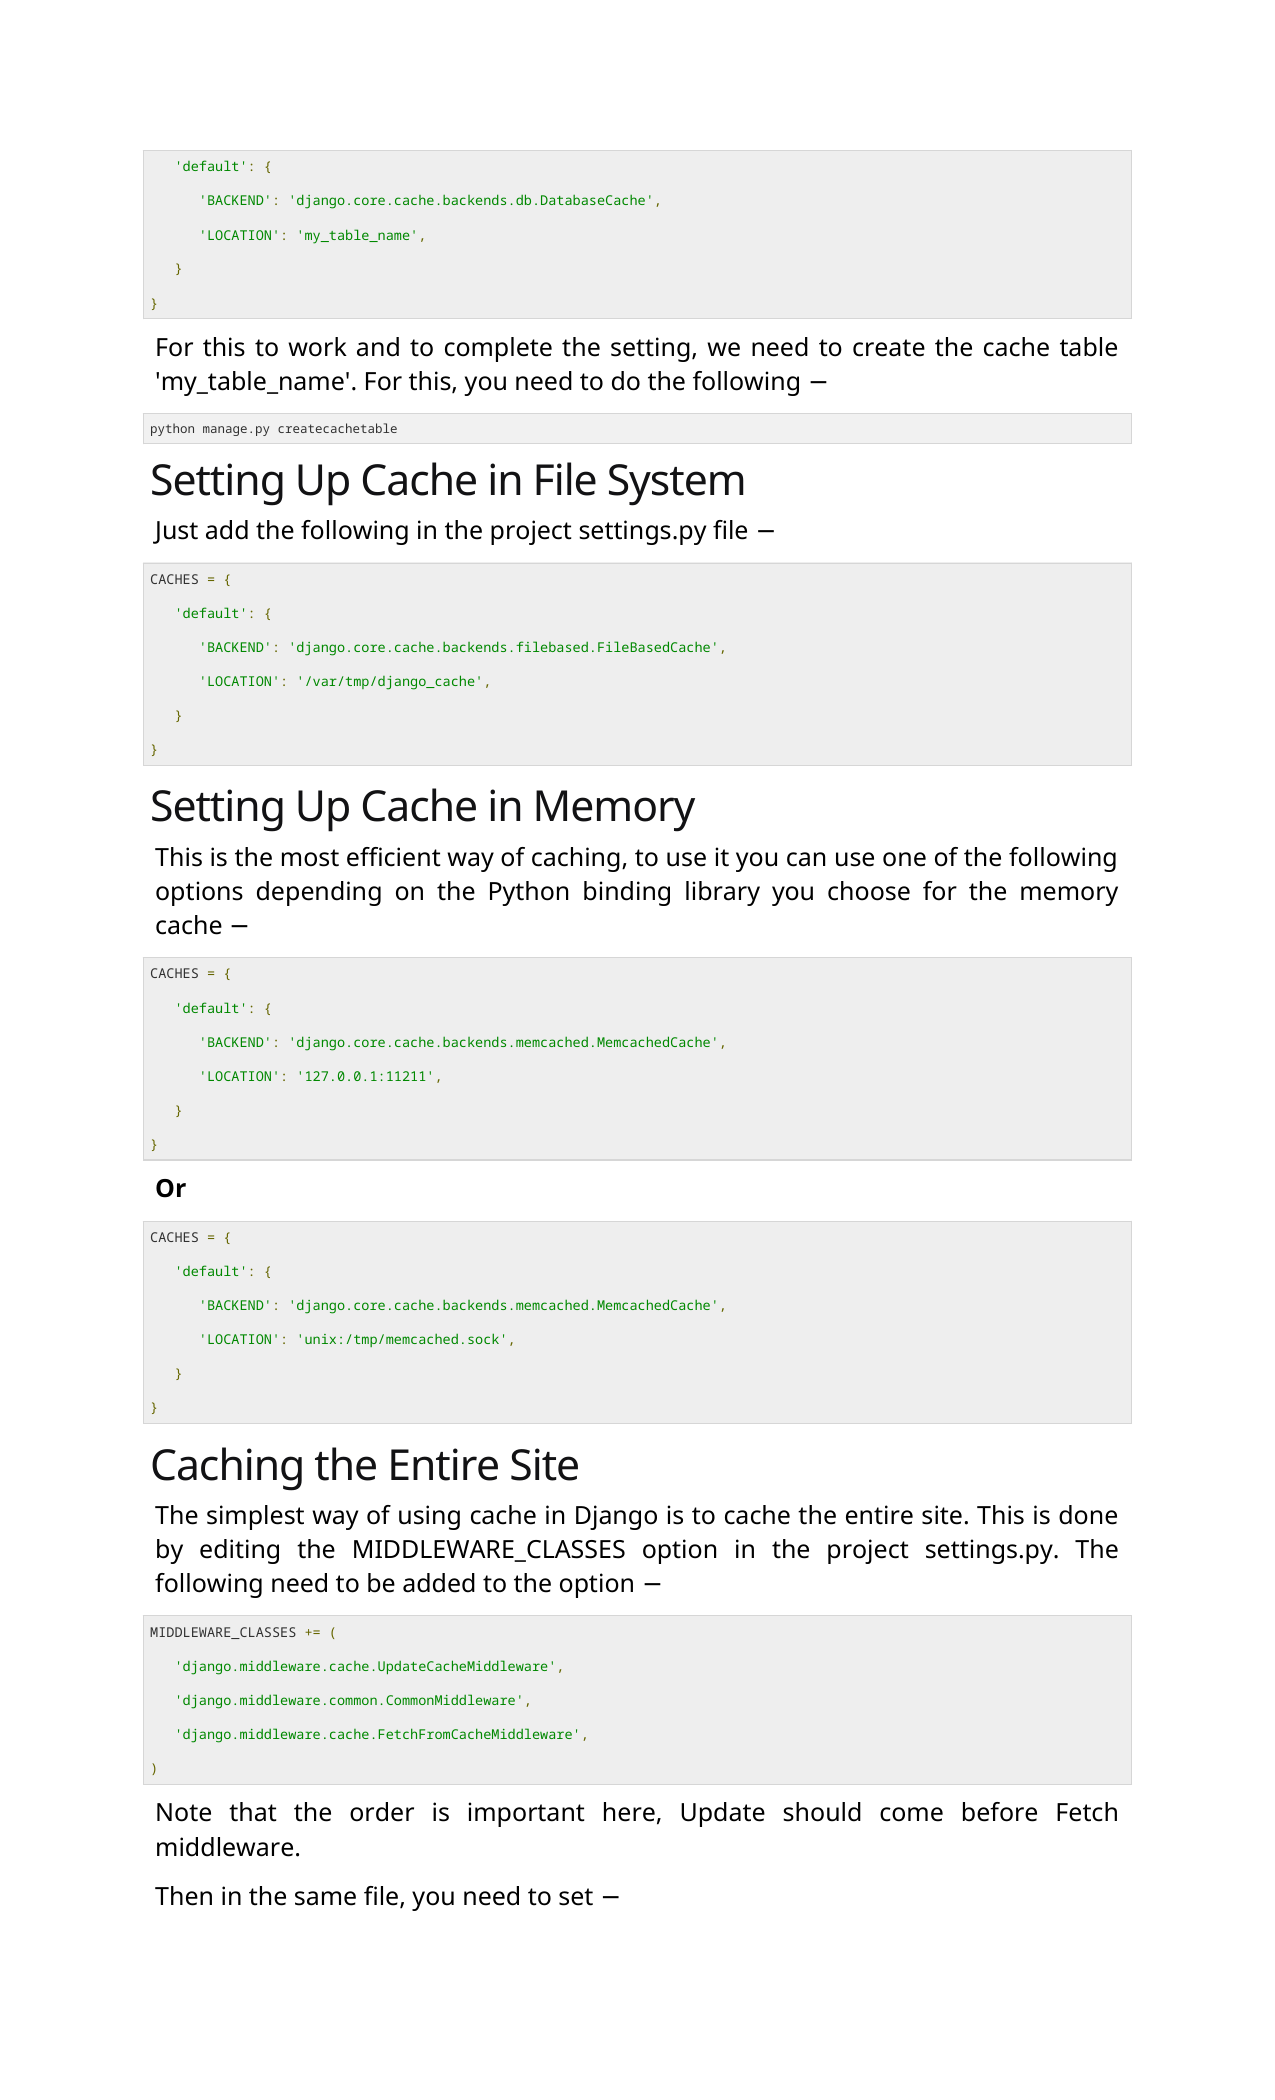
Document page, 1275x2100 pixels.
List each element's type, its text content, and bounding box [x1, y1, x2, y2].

text The simplest way of using cache in Django is to cache the entire site. This is done by editing the MIDDLEWARE_CLASSES option in the project settings.py. The following need to be added to the option − [155, 1498, 1120, 1600]
text } [144, 286, 1131, 318]
text 'django.middleware.common.CommonMiddleware', [144, 1683, 1131, 1709]
text 'default': { [144, 596, 1131, 622]
text } [144, 733, 1131, 765]
text Then in the same file, you need to set − [155, 1878, 1120, 1912]
text } [144, 1127, 1131, 1159]
text Setting Up Cache in File System [150, 449, 1120, 508]
text ) [144, 1752, 1131, 1784]
text 'BACKEND': 'django.core.cache.backends.db.DatabaseCache', [144, 184, 1131, 210]
text MIDDLEWARE_CLASSES += ( [144, 1616, 1131, 1641]
text 'LOCATION': 'unix:/tmp/memcached.sock', [144, 1323, 1131, 1348]
text Setting Up Cache in Memory [150, 776, 1120, 834]
text Caching the Entire Site [150, 1434, 1120, 1493]
text CACHES = { [144, 564, 1131, 588]
text python manage.py createcachetable [144, 414, 1131, 443]
text 'default': { [144, 991, 1131, 1017]
text This is the most efficient way of caching, to use it you can use one of the following options depending on the Python binding library you choose for the memory cache − [155, 839, 1120, 942]
text 'django.middleware.cache.FetchFromCacheMiddleware', [144, 1718, 1131, 1743]
text 'BACKEND': 'django.core.cache.backends.memcached.MemcachedCache', [144, 1025, 1131, 1051]
text } [144, 1093, 1131, 1119]
text 'LOCATION': 'my_table_name', [144, 218, 1131, 244]
text } [144, 252, 1131, 278]
text CACHES = { [144, 1222, 1131, 1246]
text 'django.middleware.cache.UpdateCacheMiddleware', [144, 1649, 1131, 1675]
text Or [155, 1171, 1120, 1205]
text } [144, 1357, 1131, 1383]
text } [144, 699, 1131, 724]
text CACHES = { [144, 958, 1131, 983]
text 'LOCATION': '/var/tmp/django_cache', [144, 664, 1131, 690]
text Note that the order is important here, Update should come before Fetch middleware. [155, 1795, 1120, 1863]
text Just add the following in the project settings.py file − [155, 513, 1120, 547]
text } [144, 1391, 1131, 1423]
text 'BACKEND': 'django.core.cache.backends.memcached.MemcachedCache', [144, 1289, 1131, 1314]
text 'BACKEND': 'django.core.cache.backends.filebased.FileBasedCache', [144, 631, 1131, 656]
text 'default': { [144, 151, 1131, 176]
text 'default': { [144, 1255, 1131, 1280]
text For this to work and to complete the setting, we need to create the cache table 'my_table_name'. For this, you need to do the following − [155, 330, 1120, 398]
text 'LOCATION': '127.0.0.1:11211', [144, 1059, 1131, 1085]
